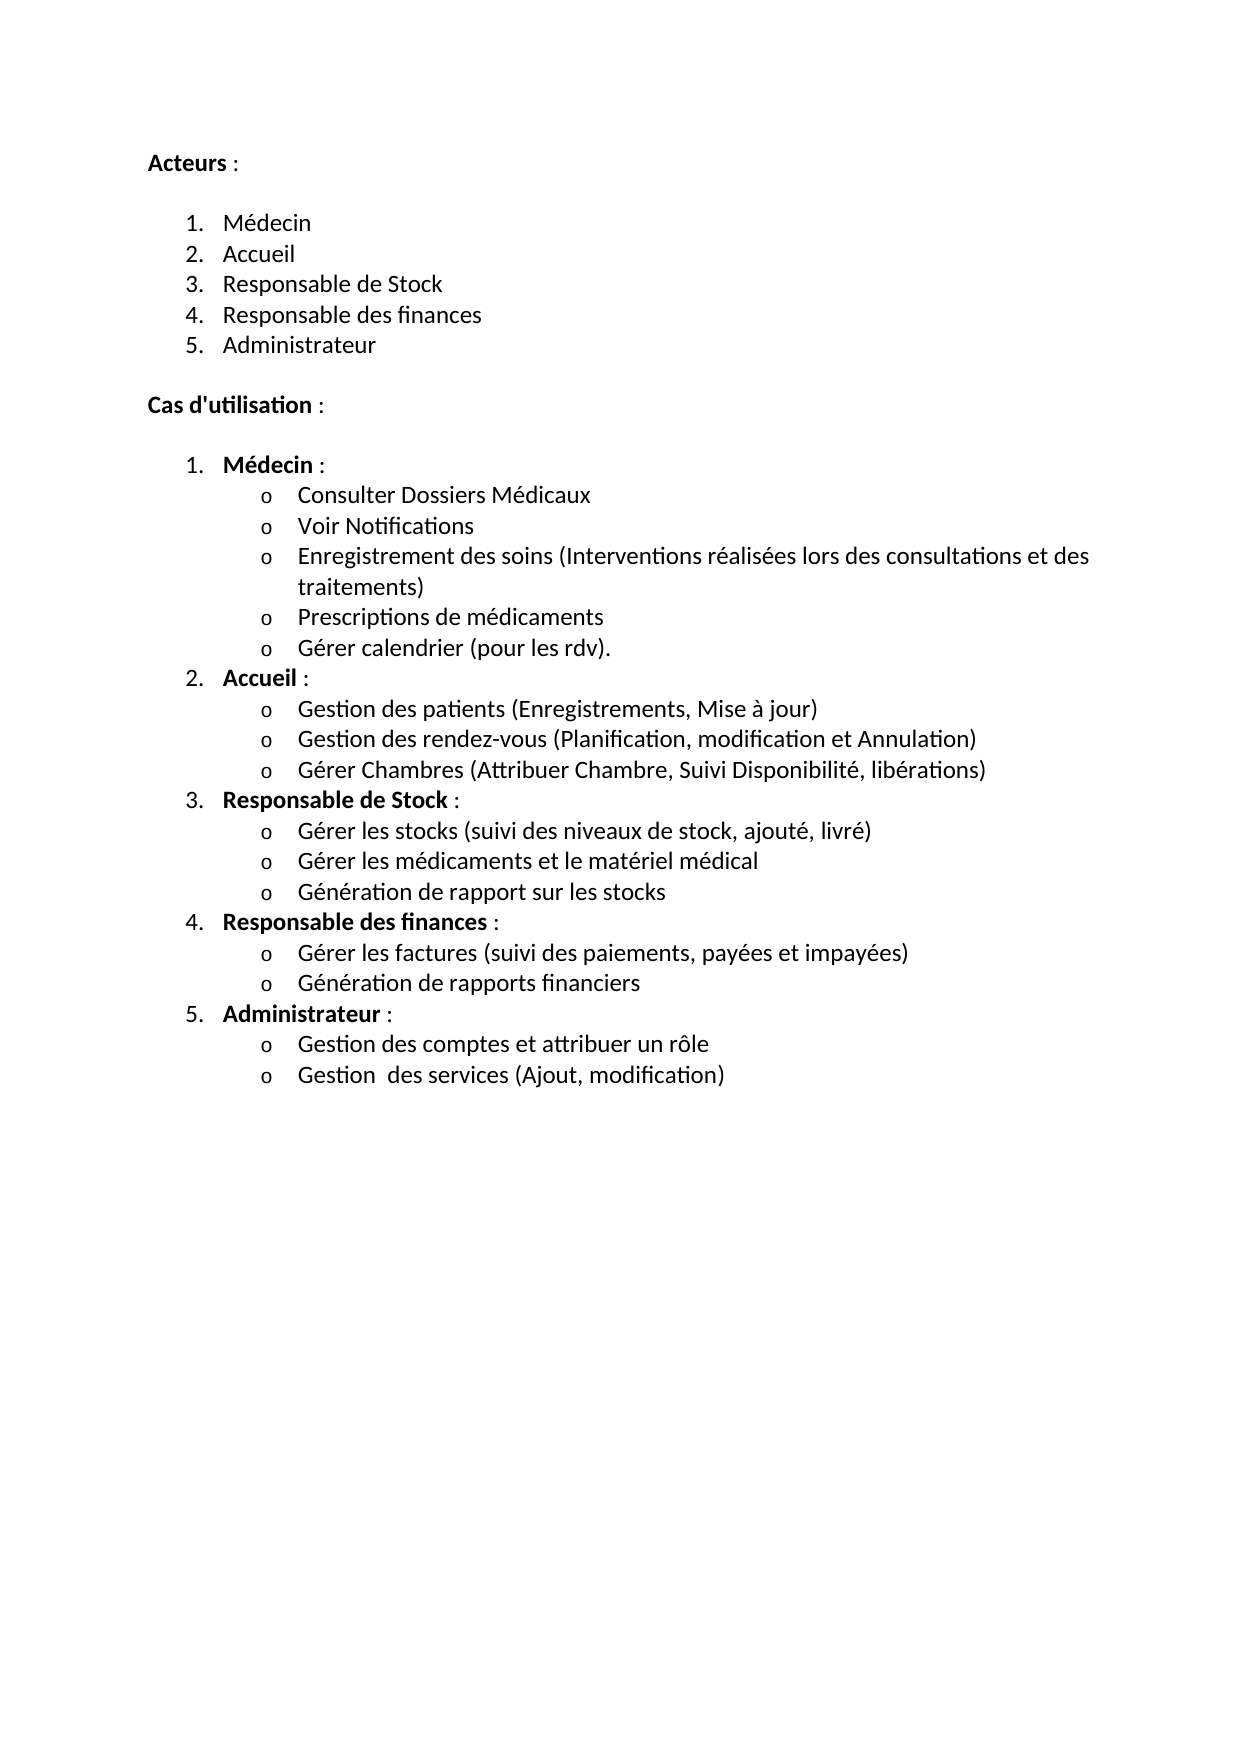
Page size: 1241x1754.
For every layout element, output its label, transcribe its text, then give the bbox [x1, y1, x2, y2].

list Prescriptions de médicaments [260, 601, 1093, 632]
list Enregistrement des soins (Interventions réalisées lors des consultations et des traitements) [260, 540, 1093, 601]
list Génération de rapport sur les stocks [260, 876, 1093, 907]
list Responsable de Stock : [185, 784, 1093, 815]
list Génération de rapports financiers [260, 968, 1093, 998]
list Accueil [185, 238, 1093, 268]
list Gestion des rendez-vous (Planification, modification et Annulation) [260, 723, 1093, 754]
list Gérer calendrier (pour les rdv). [260, 632, 1093, 662]
list Gestion des comptes et attribuer un rôle [260, 1029, 1093, 1059]
list Gérer les factures (suivi des paiements, payées et impayées) [260, 937, 1093, 968]
list Voir Notifications [260, 510, 1093, 540]
list Médecin [185, 207, 1093, 238]
list Administrateur : [185, 998, 1093, 1029]
list Consulter Dossiers Médicaux [260, 479, 1093, 510]
list Administrateur [185, 329, 1093, 360]
list Gestion des patients (Enregistrements, Mise à jour) [260, 693, 1093, 723]
list Gestion des services (Ajout, modification) [260, 1059, 1093, 1090]
list Gérer les stocks (suivi des niveaux de stock, ajouté, livré) [260, 815, 1093, 846]
list Gérer Chambres (Attribuer Chambre, Suivi Disponibilité, libérations) [260, 754, 1093, 784]
list Gérer les médicaments et le matériel médical [260, 846, 1093, 876]
text Cas d'utilisation : [148, 389, 1093, 419]
text Acteurs : [148, 148, 1093, 178]
list Accueil : [185, 662, 1093, 693]
list Responsable de Stock [185, 268, 1093, 299]
list Médecin : [185, 449, 1093, 479]
list Responsable des finances [185, 299, 1093, 329]
list Responsable des finances : [185, 907, 1093, 937]
